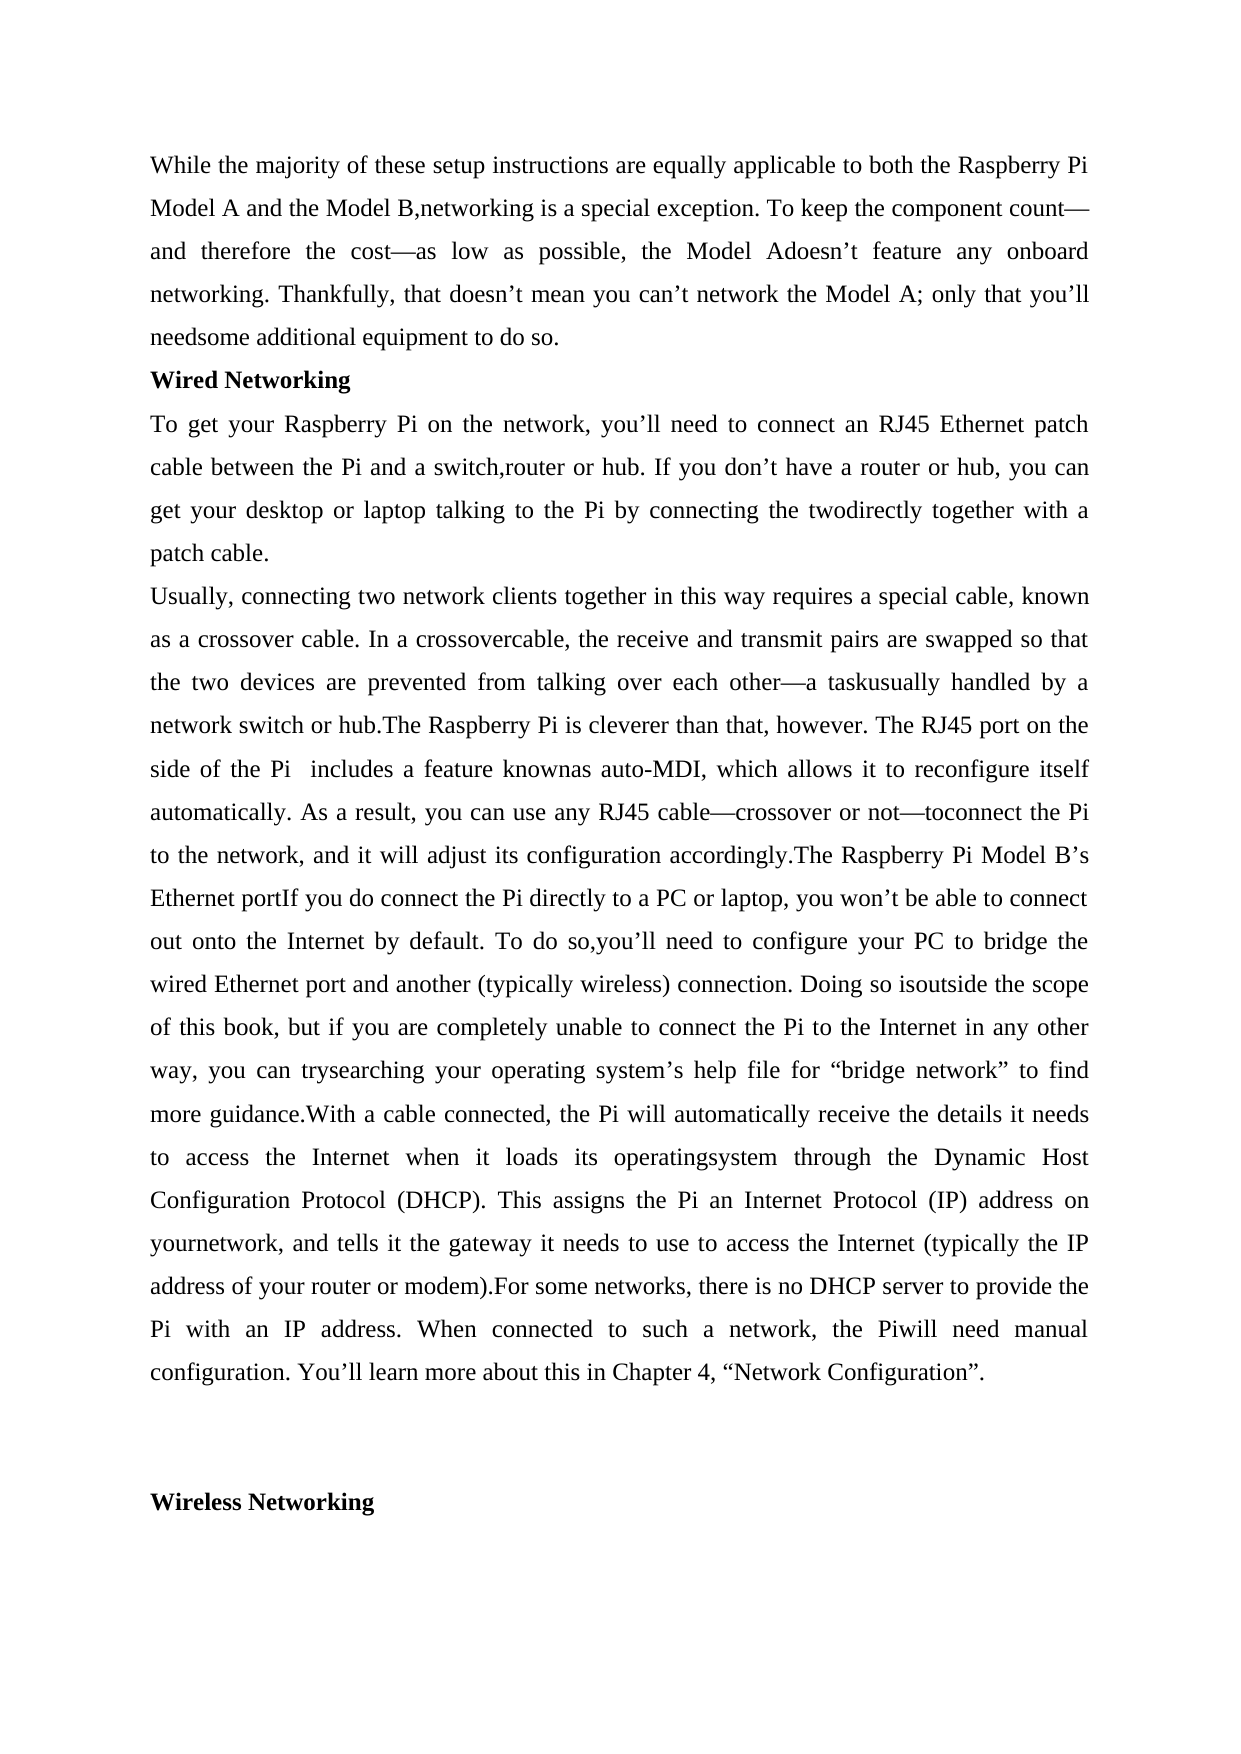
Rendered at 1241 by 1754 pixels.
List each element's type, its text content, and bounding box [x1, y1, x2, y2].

text Wireless Networking [150, 1487, 1090, 1516]
text Wired Networking [150, 366, 1090, 394]
text While the majority of these setup instructions are equally applicable to both the Raspberry Pi Model A and the Model B,networking is a special exception. To keep the component count—and therefore the cost—as low as possible, the Model Adoesn’t feature any onboard networking. Thankfully, that doesn’t mean you can’t network the Model A; only that you’ll needsome additional equipment to do so. [150, 150, 1090, 351]
text Usually, connecting two network clients together in this way requires a special cable, known as a crossover cable. In a crossovercable, the receive and transmit pairs are swapped so that the two devices are prevented from talking over each other—a taskusually handled by a network switch or hub.The Raspberry Pi is cleverer than that, however. The RJ45 port on the side of the Pi includes a feature knownas auto-MDI, which allows it to reconfigure itself automatically. As a result, you can use any RJ45 cable—crossover or not—toconnect the Pi to the network, and it will adjust its configuration accordingly.The Raspberry Pi Model B’s Ethernet portIf you do connect the Pi directly to a PC or laptop, you won’t be able to connect out onto the Internet by default. To do so,you’ll need to configure your PC to bridge the wired Ethernet port and another (typically wireless) connection. Doing so isoutside the scope of this book, but if you are completely unable to connect the Pi to the Internet in any other way, you can trysearching your operating system’s help file for “bridge network” to find more guidance.With a cable connected, the Pi will automatically receive the details it needs to access the Internet when it loads its operatingsystem through the Dynamic Host Configuration Protocol (DHCP). This assigns the Pi an Internet Protocol (IP) address on yournetwork, and tells it the gateway it needs to use to access the Internet (typically the IP address of your router or modem).For some networks, there is no DHCP server to provide the Pi with an IP address. When connected to such a network, the Piwill need manual configuration. You’ll learn more about this in Chapter 4, “Network Configuration”. [150, 581, 1090, 1386]
text To get your Raspberry Pi on the network, you’ll need to connect an RJ45 Ethernet patch cable between the Pi and a switch,router or hub. If you don’t have a router or hub, you can get your desktop or laptop talking to the Pi by connecting the twodirectly together with a patch cable. [150, 409, 1090, 567]
